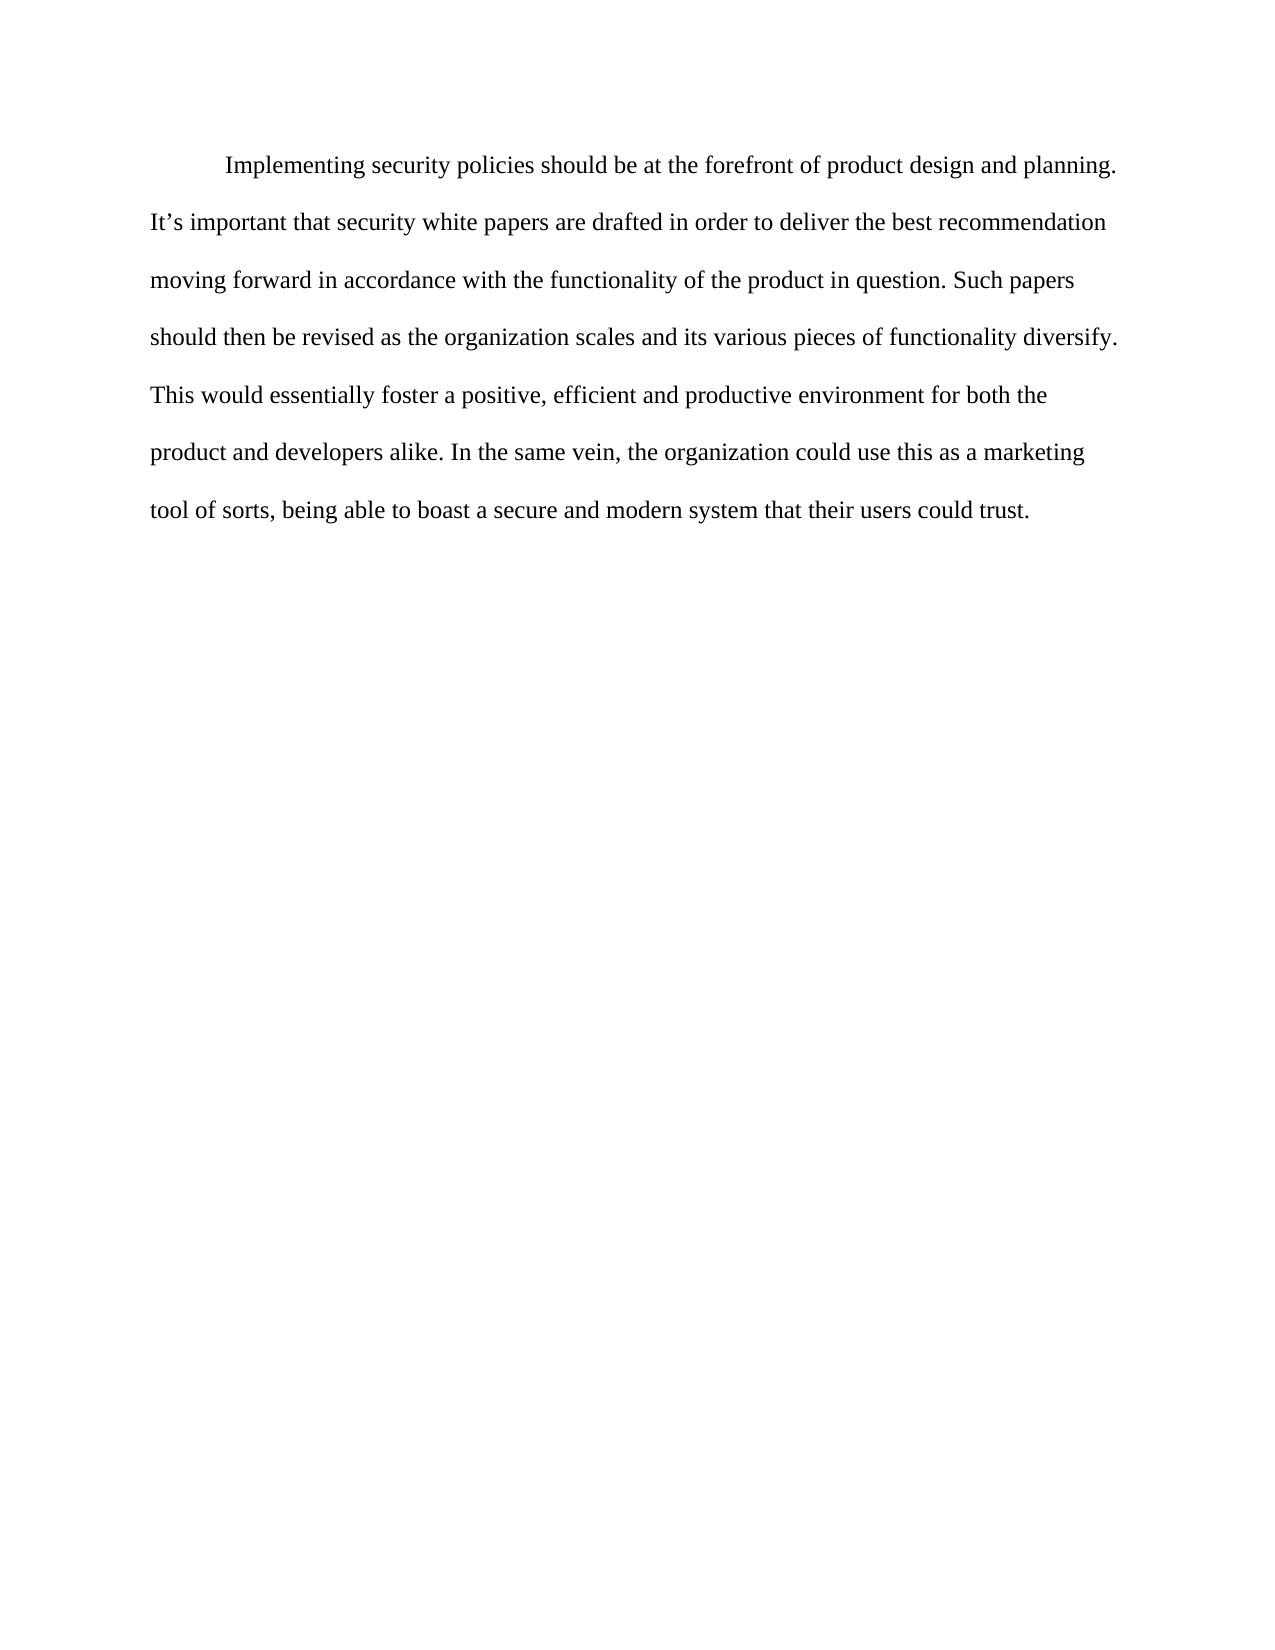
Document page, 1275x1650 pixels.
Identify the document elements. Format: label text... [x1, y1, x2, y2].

text Implementing security policies should be at the forefront of product design and planning. It’s important that security white papers are drafted in order to deliver the best recommendation moving forward in accordance with the functionality of the product in question. Such papers should then be revised as the organization scales and its various pieces of functionality diversify. This would essentially foster a positive, efficient and productive environment for both the product and developers alike. In the same vein, the organization could use this as a marketing tool of sorts, being able to boast a secure and modern system that their users could trust. [150, 150, 1125, 524]
